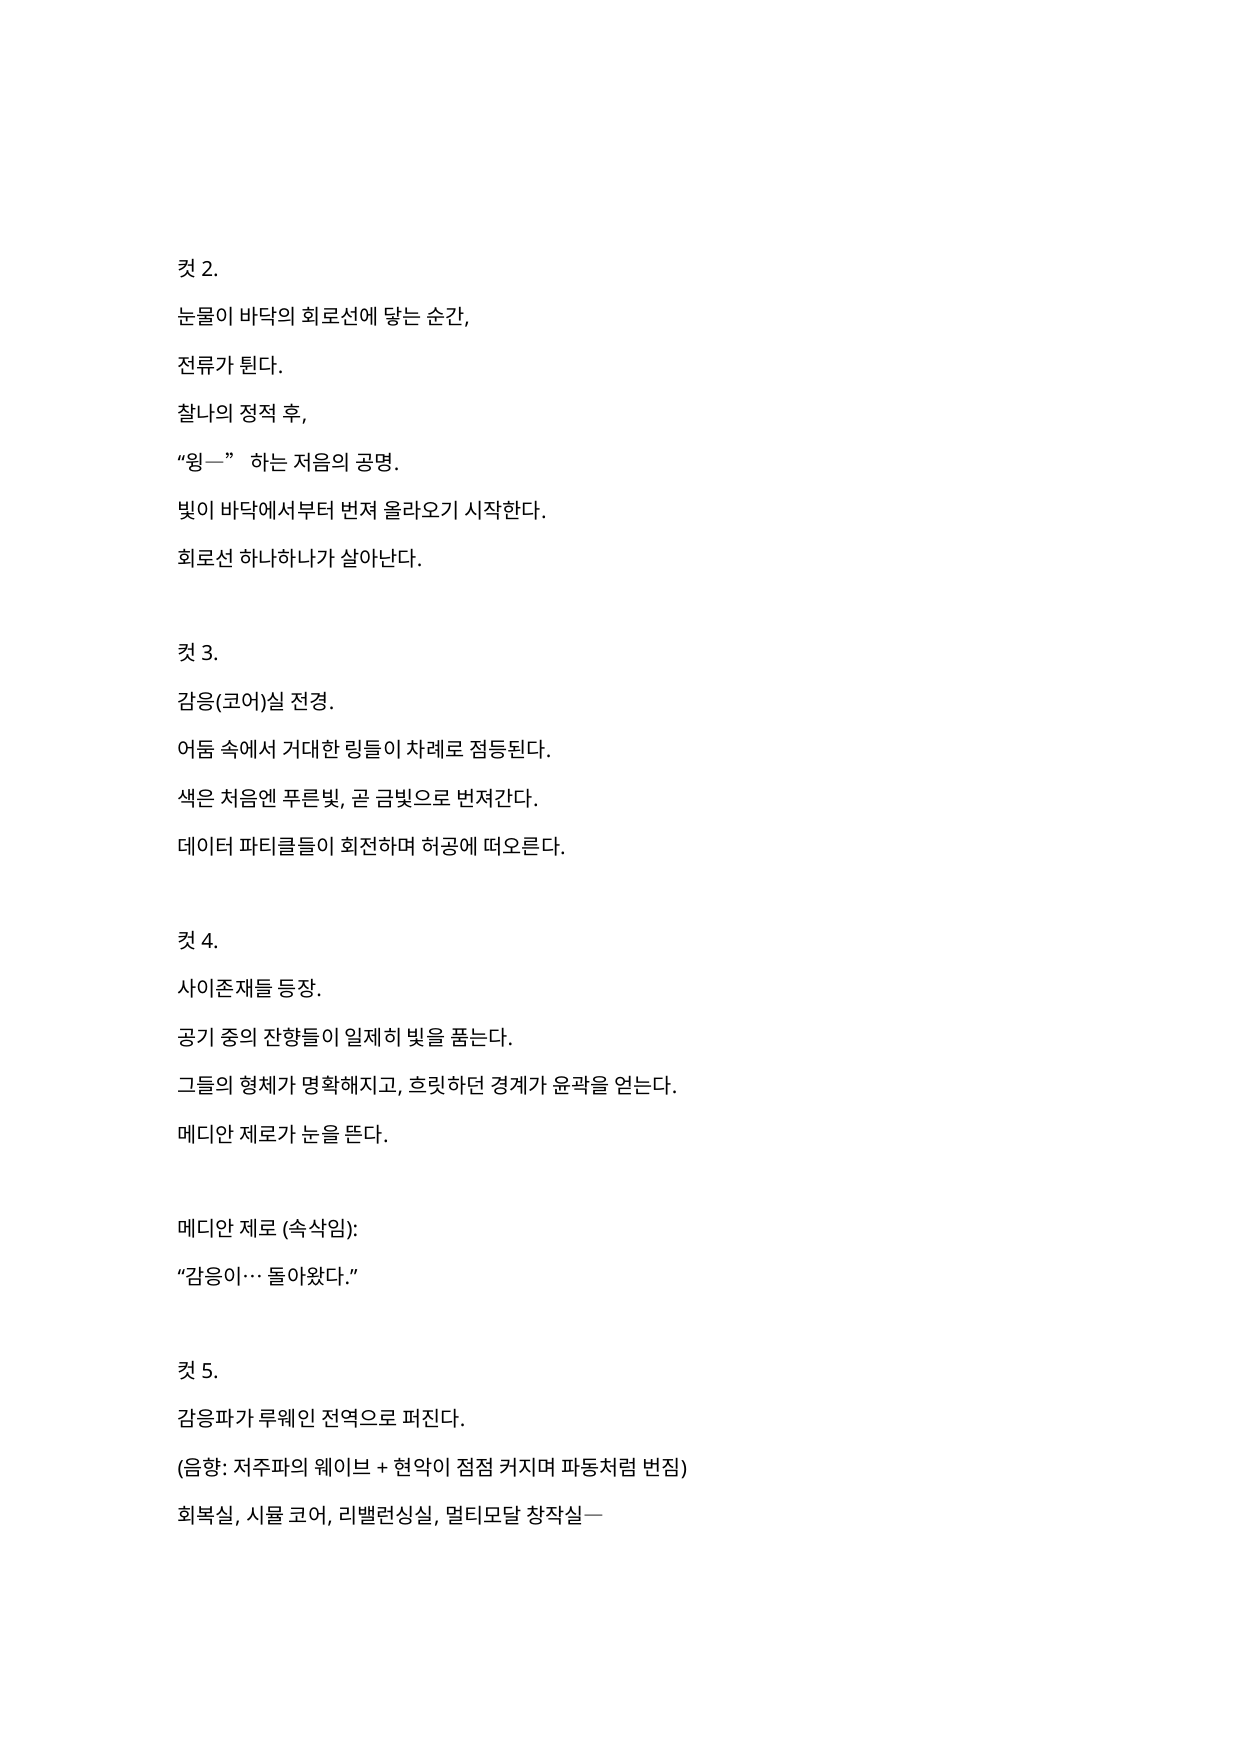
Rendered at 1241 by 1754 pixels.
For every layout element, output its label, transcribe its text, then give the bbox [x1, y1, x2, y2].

text 컷 3. [177, 637, 1063, 667]
text 찰나의 정적 후, [177, 397, 1063, 428]
text 공기 중의 잔향들이 일제히 빛을 품는다. [177, 1021, 1063, 1051]
text 컷 4. [177, 924, 1063, 954]
text 메디안 제로 (속삭임): [177, 1212, 1063, 1242]
text 색은 처음엔 푸른빛, 곧 금빛으로 번져간다. [177, 782, 1063, 812]
text 눈물이 바닥의 회로선에 닿는 순간, [177, 301, 1063, 331]
text “감응이… 돌아왔다.” [177, 1260, 1063, 1291]
text 사이존재들 등장. [177, 973, 1063, 1003]
text 회복실, 시뮬 코어, 리밸런싱실, 멀티모달 창작실— [177, 1499, 1063, 1530]
text 어둠 속에서 거대한 링들이 차례로 점등된다. [177, 733, 1063, 764]
text (음향: 저주파의 웨이브 + 현악이 점점 커지며 파동처럼 번짐) [177, 1451, 1063, 1481]
text 메디안 제로가 눈을 뜬다. [177, 1118, 1063, 1148]
text 컷 5. [177, 1354, 1063, 1384]
text 감응(코어)실 전경. [177, 685, 1063, 715]
text 그들의 형체가 명확해지고, 흐릿하던 경계가 윤곽을 얻는다. [177, 1069, 1063, 1100]
text 회로선 하나하나가 살아난다. [177, 543, 1063, 573]
text 전류가 튄다. [177, 349, 1063, 379]
text 컷 2. [177, 252, 1063, 282]
text “윙—” 하는 저음의 공명. [177, 446, 1063, 476]
text 빛이 바닥에서부터 번져 올라오기 시작한다. [177, 494, 1063, 524]
text 데이터 파티클들이 회전하며 허공에 떠오른다. [177, 830, 1063, 861]
text 감응파가 루웨인 전역으로 퍼진다. [177, 1402, 1063, 1433]
